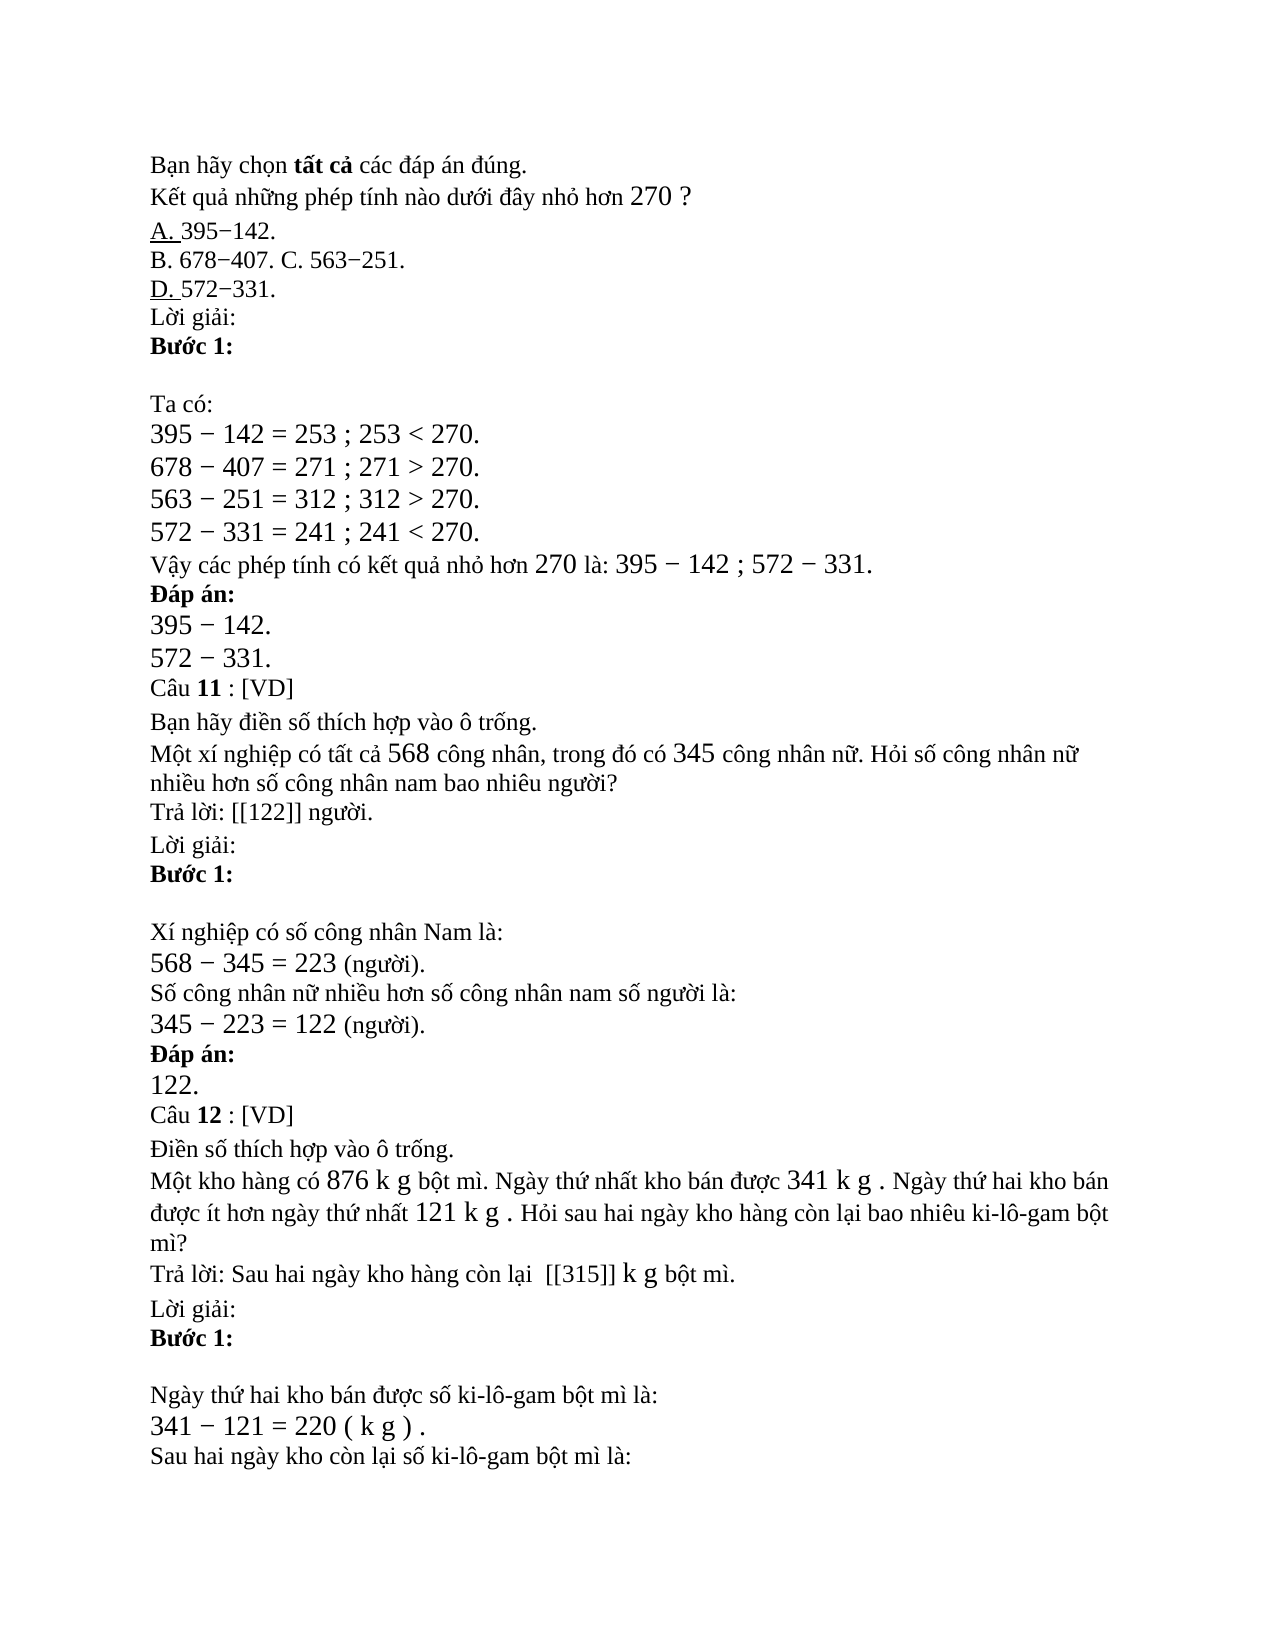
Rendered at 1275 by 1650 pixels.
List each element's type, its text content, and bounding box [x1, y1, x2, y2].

text Bạn hãy điền số thích hợp vào ô trống. Một xí nghiệp có tất cả 568 công nhân, trong đó có 345 công nhân nữ. Hỏi số công nhân nữ nhiều hơn số công nhân nam bao nhiêu người? Trả lời: [[122]] người. [150, 707, 1125, 826]
text Lời giải: [150, 302, 1125, 331]
text Bước 1: [150, 1323, 1125, 1351]
text Lời giải: [150, 831, 1125, 859]
text Xí nghiệp có số công nhân Nam là: 568 − 345 = 223 (người). Số công nhân nữ nhiều hơn số công nhân nam số người là: 345 − 223 = 122 (người). Đáp án: 122. [150, 888, 1125, 1100]
text Câu 11 : [VD] [150, 673, 1125, 702]
text Câu 12 : [VD] [150, 1100, 1125, 1129]
text Bước 1: [150, 859, 1125, 888]
text Điền số thích hợp vào ô trống. Một kho hàng có 876 k g bột mì. Ngày thứ nhất kho bán được 341 k g . Ngày thứ hai kho bán được ít hơn ngày thứ nhất 121 k g . Hỏi sau hai ngày kho hàng còn lại bao nhiêu ki-lô-gam bột mì? Trả lời: Sau hai ngày kho hàng còn lại [[315]] k g bột mì. [150, 1134, 1125, 1289]
text D. 572−331. [150, 274, 1125, 302]
text A. 395−142. [150, 216, 1125, 245]
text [150, 1351, 1125, 1470]
text Lời giải: [150, 1294, 1125, 1323]
text Ta có: 395 − 142 = 253 ; 253 < 270. 678 − 407 = 271 ; 271 > 270. 563 − 251 = 312 ; 312 > 270. 572 − 331 = 241 ; 241 < 270. Vậy các phép tính có kết quả nhỏ hơn 270 là: 395 − 142 ; 572 − 331. Đáp án: 395 − 142. 572 − 331. [150, 360, 1125, 673]
text Bạn hãy chọn tất cả các đáp án đúng. Kết quả những phép tính nào dưới đây nhỏ hơn 270 ? [150, 150, 1125, 211]
text B. 678−407. C. 563−251. [150, 245, 1125, 274]
text Bước 1: [150, 331, 1125, 360]
